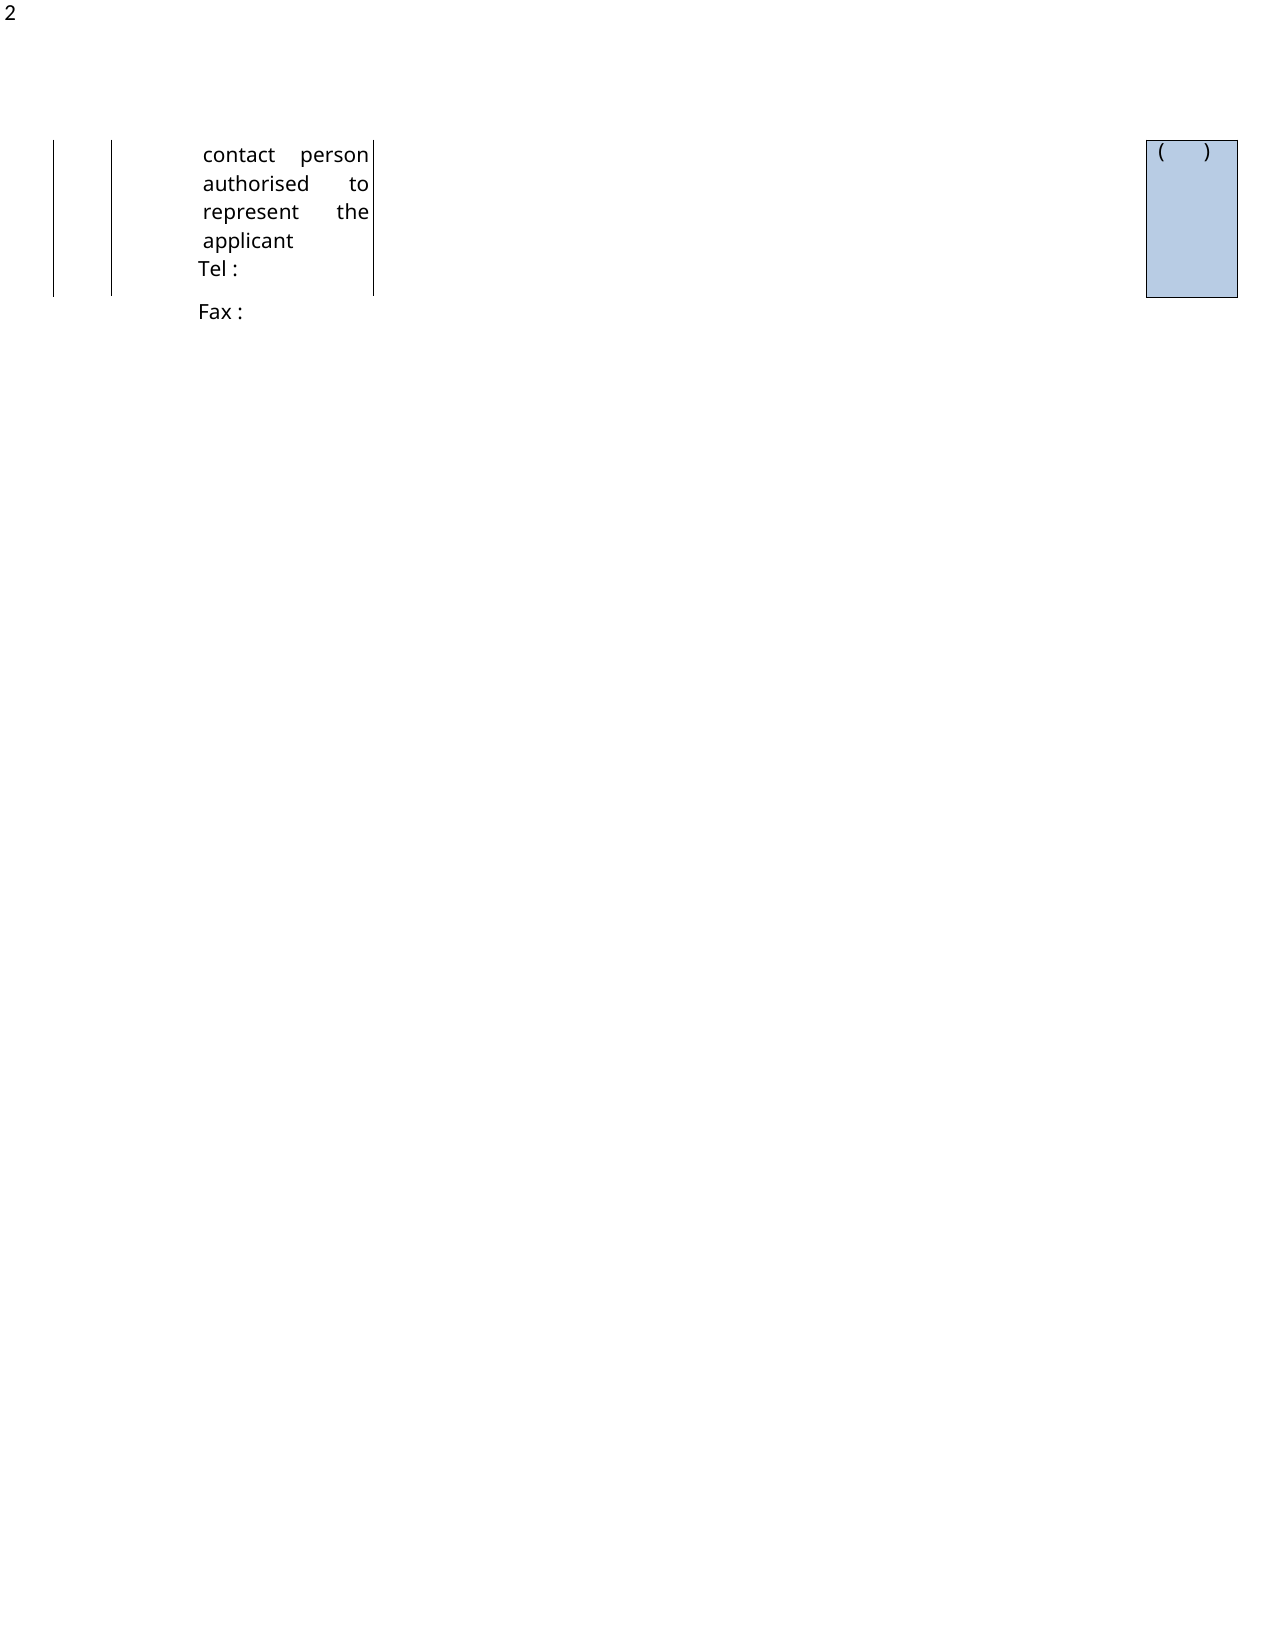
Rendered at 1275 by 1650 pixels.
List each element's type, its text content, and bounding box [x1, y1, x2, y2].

table_cell ( ) [1147, 141, 1237, 297]
